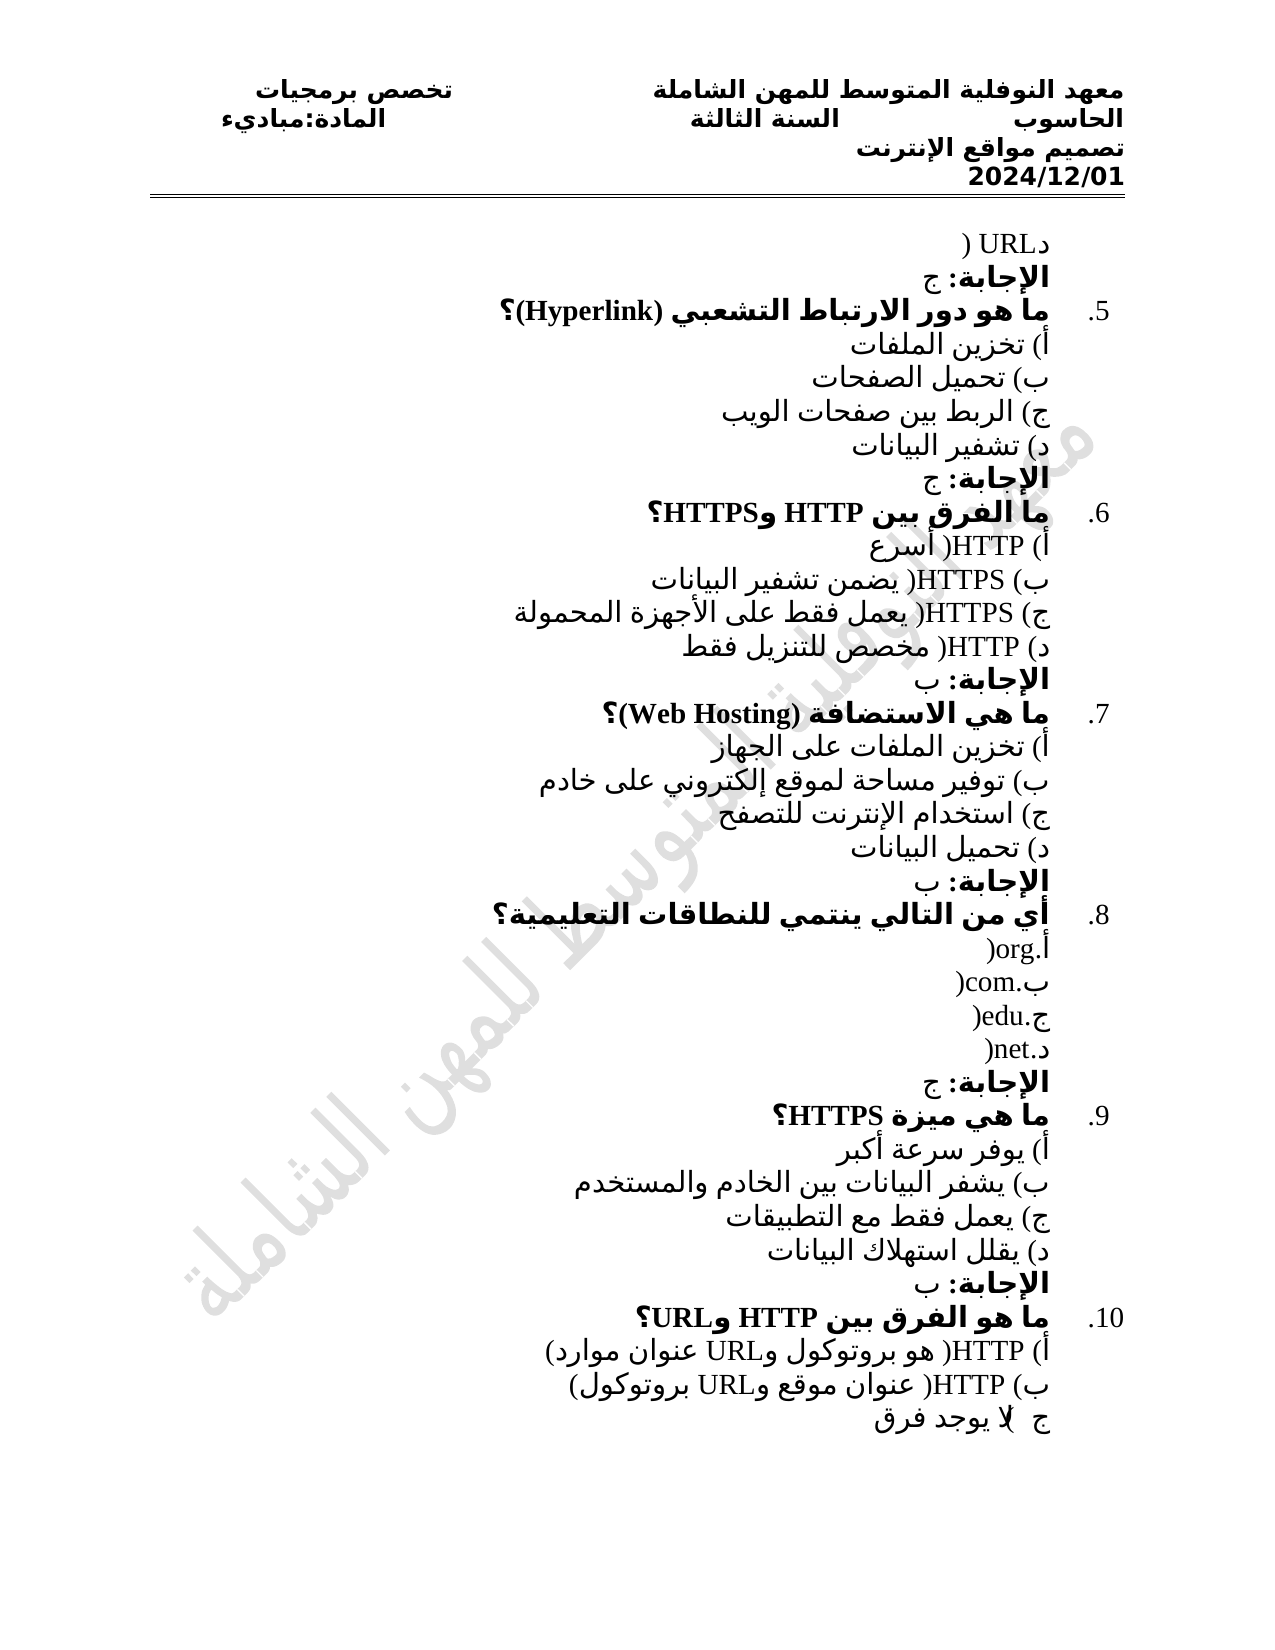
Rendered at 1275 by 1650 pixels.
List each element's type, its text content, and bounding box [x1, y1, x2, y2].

list أي من التالي ينتمي للنطاقات التعليمية؟ أ.org( ب.com( ج.edu( د.net( الإجابة: ج [150, 1047, 1087, 1249]
list ما هو دور الارتباط التشعبي (Hyperlink)؟ أ) تخزين الملفات ب) تحميل الصفحات ج) الربط بين صفحات الويب د) تشفير البيانات الإجابة: ج [150, 356, 1087, 557]
list ما هي الاستضافة (Web Hosting)؟ أ) تخزين الملفات على الجهاز ب) توفير مساحة لموقع إلكتروني على خادم ج) استخدام الإنترنت للتصفح د) تحميل البيانات الإجابة: ب [150, 817, 1087, 1018]
list ما الفرق بين HTTP وHTTPS؟ أ) HTTP( أسرع ب) HTTPS( يضمن تشفير البيانات ج) HTTPS( يعمل فقط على الأجهزة المحمولة د) HTTP( مخصص للتنزيل فقط الإجابة: ب [150, 587, 1087, 788]
list أي من التالي يمثل بروتوكولًا آمنًا؟ أHTTP ( بFTP ( جHTTPS ( دURL ( الإجابة: ج [150, 226, 1087, 327]
list ما هي ميزة HTTPS؟ أ) يوفر سرعة أكبر ب) يشفر البيانات بين الخادم والمستخدم ج) يعمل فقط مع التطبيقات د) يقلل استهلاك البيانات الإجابة: ب [150, 1278, 1087, 1479]
